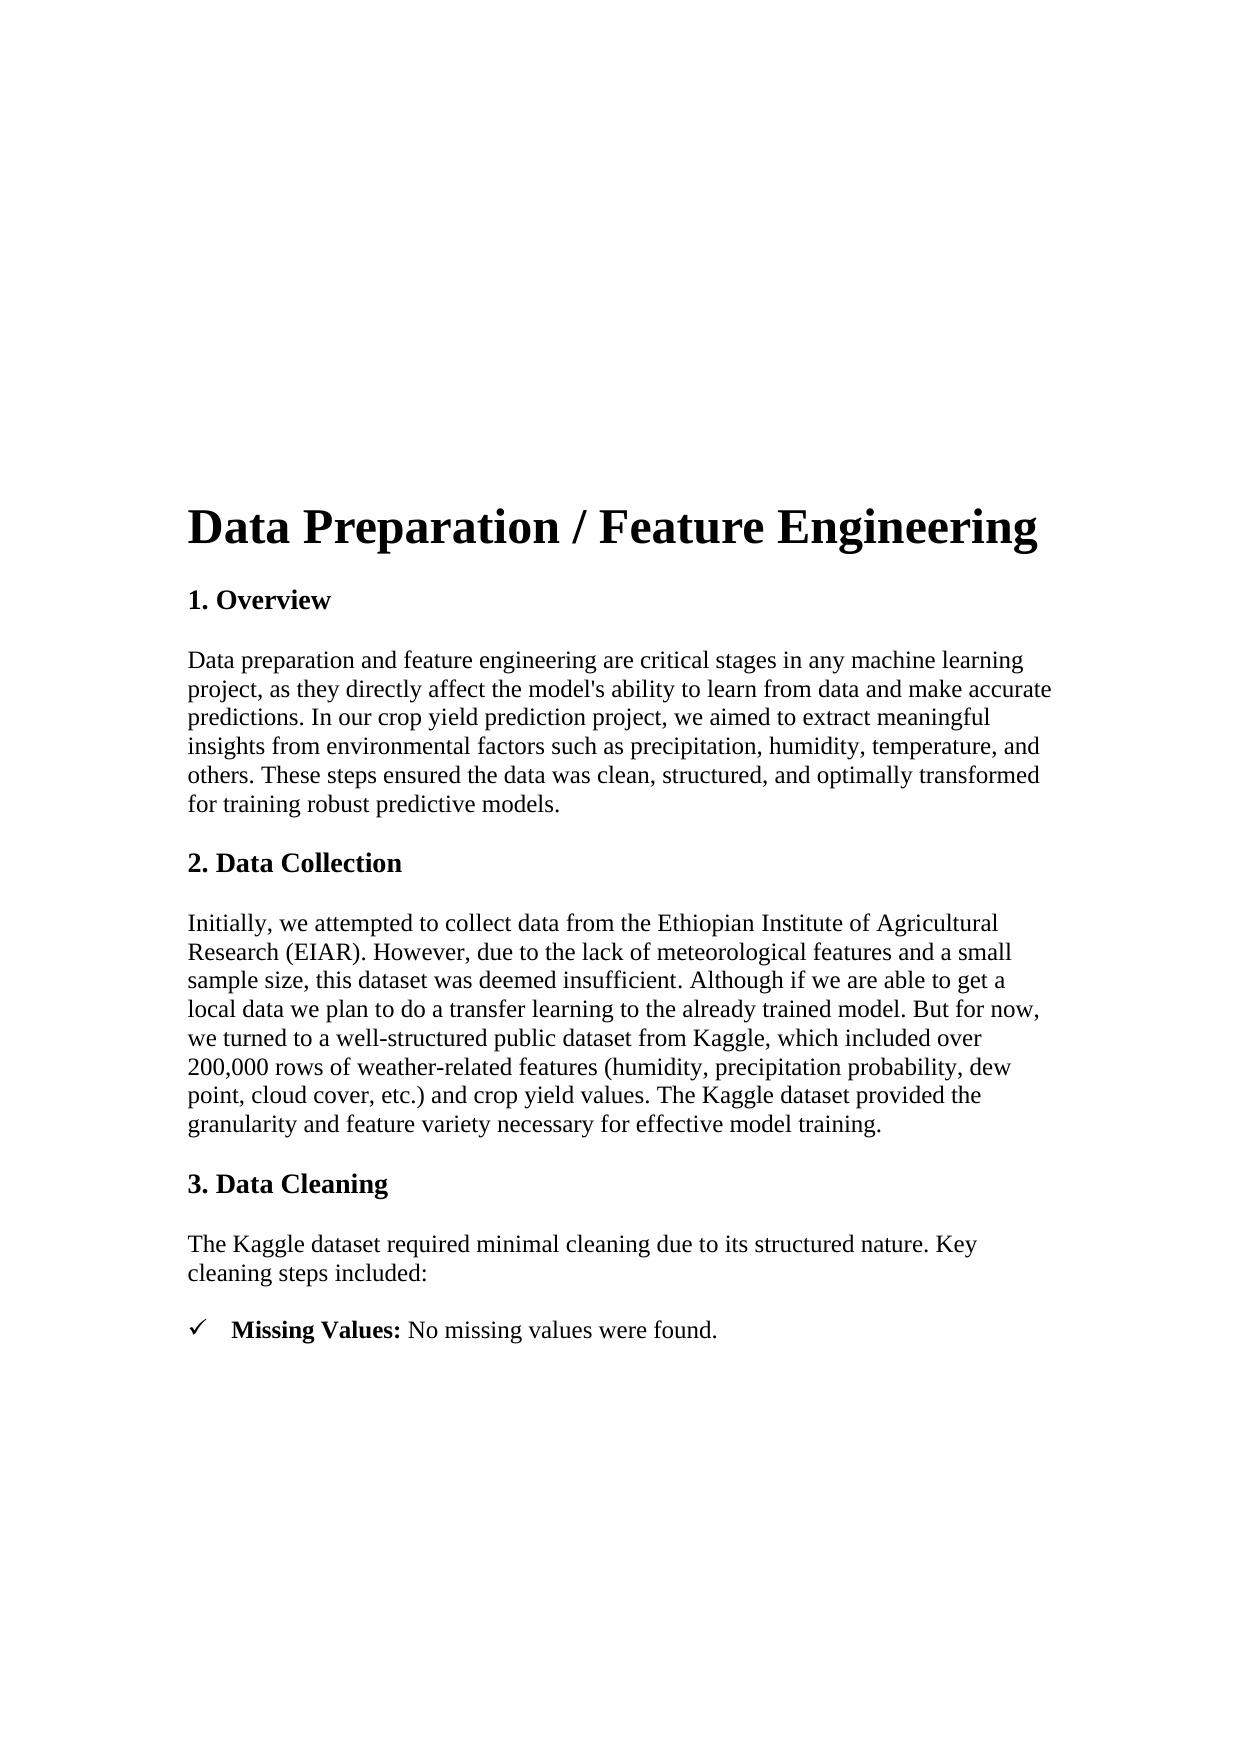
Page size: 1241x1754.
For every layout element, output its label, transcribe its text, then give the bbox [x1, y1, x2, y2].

subtitle 3. Data Cleaning [187, 1167, 1053, 1200]
text The Kaggle dataset required minimal cleaning due to its structured nature. Key cleaning steps included: [187, 1229, 1053, 1286]
subtitle 1. Overview [187, 583, 1053, 616]
subtitle Data Preparation / Feature Engineering [187, 497, 1053, 554]
list Missing Values: No missing values were found. [187, 1316, 1053, 1344]
text Data preparation and feature engineering are critical stages in any machine learning project, as they directly affect the model's ability to learn from data and make accurate predictions. In our crop yield prediction project, we aimed to extract meaningful insights from environmental factors such as precipitation, humidity, temperature, and others. These steps ensured the data was clean, structured, and optimally transformed for training robust predictive models. [187, 645, 1053, 817]
text Initially, we attempted to collect data from the Ethiopian Institute of Agricultural Research (EIAR). However, due to the lack of meteorological features and a small sample size, this dataset was deemed insufficient. Although if we are able to get a local data we plan to do a transfer learning to the already trained model. But for now, we turned to a well-structured public dataset from Kaggle, which included over 200,000 rows of weather-related features (humidity, precipitation probability, dew point, cloud cover, etc.) and crop yield values. The Kaggle dataset provided the granularity and feature variety necessary for effective model training. [187, 908, 1053, 1138]
subtitle 2. Data Collection [187, 847, 1053, 879]
